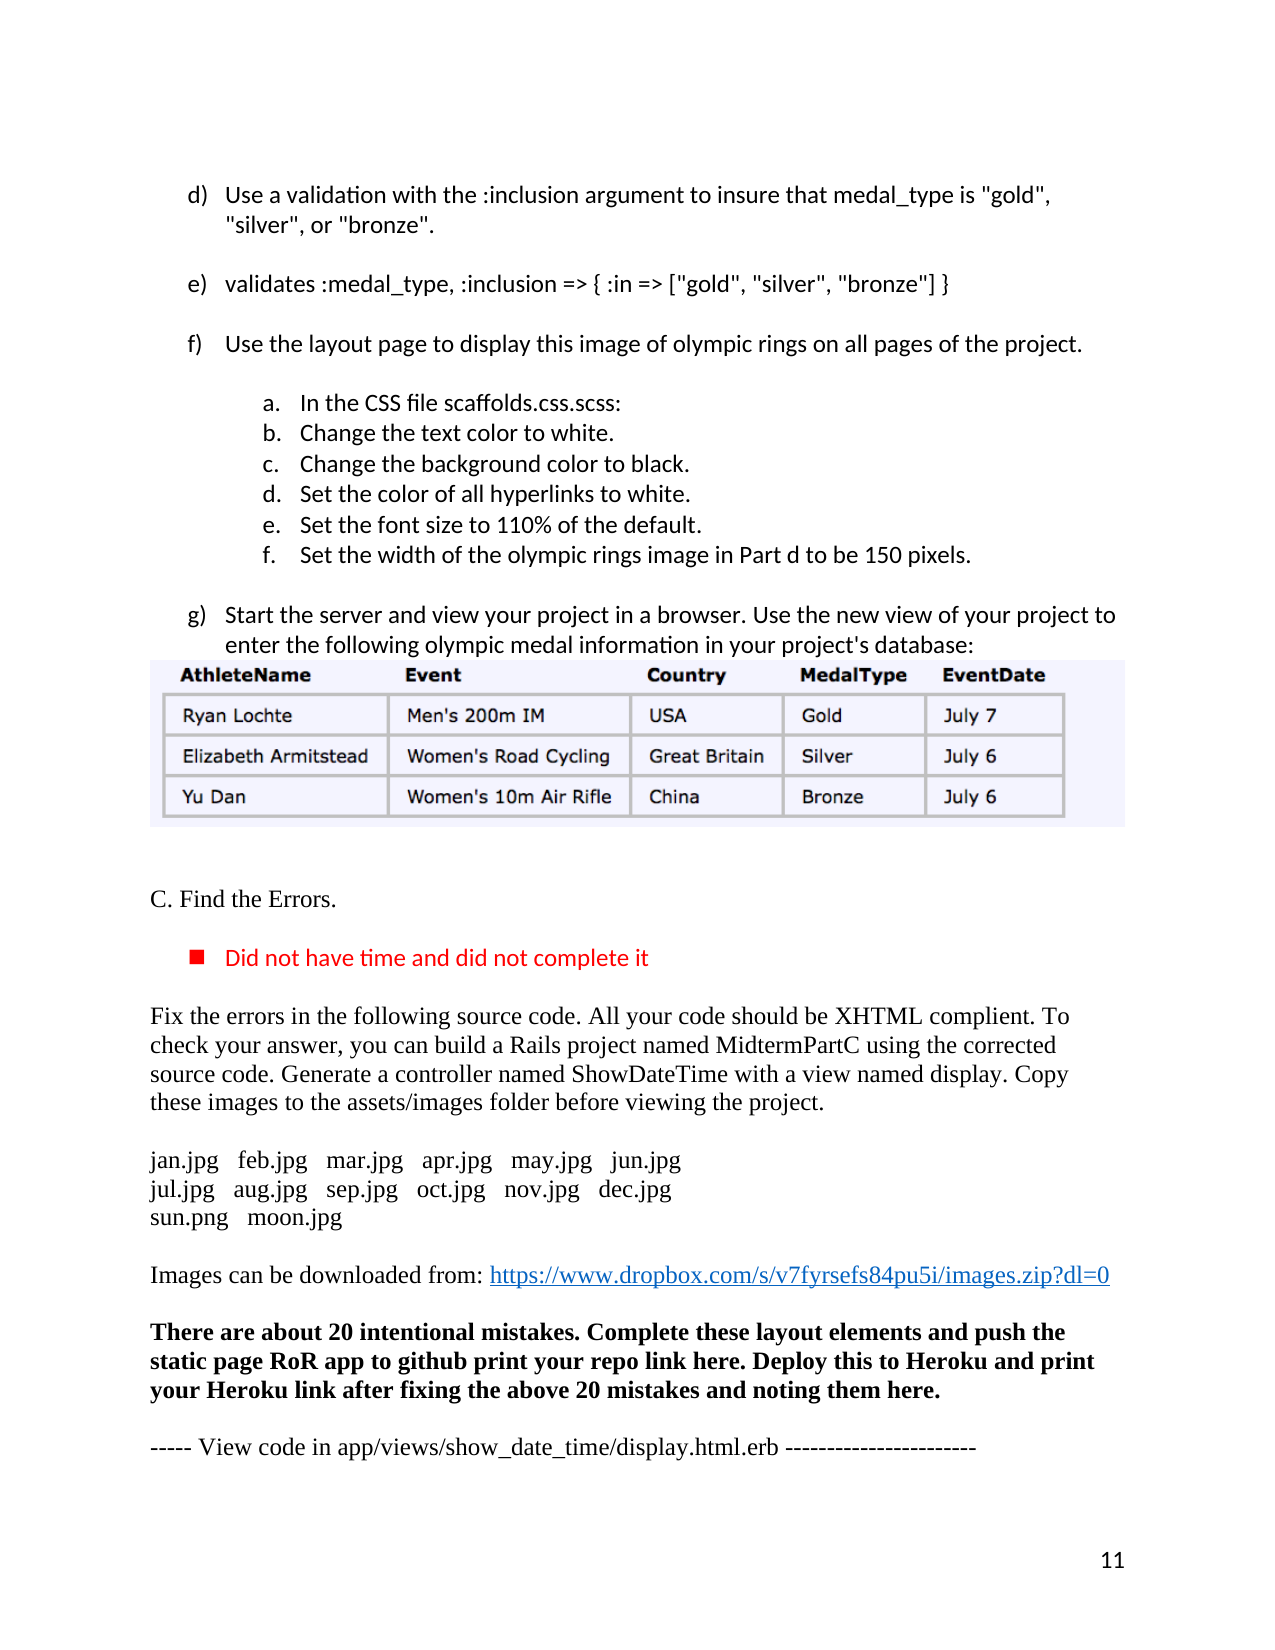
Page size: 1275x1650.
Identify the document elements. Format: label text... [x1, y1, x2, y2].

list In the CSS file scaffolds.css.scss: [262, 387, 1125, 418]
list Use a validation with the :inclusion argument to insure that medal_type is "gold", "silver", or "bronze". [187, 179, 1125, 240]
list Set the color of all hyperlinks to white. [262, 479, 1125, 509]
text jan.jpg feb.jpg mar.jpg apr.jpg may.jpg jun.jpg [150, 1145, 1125, 1174]
list validates :medal_type, :inclusion => { :in => ["gold", "silver", "bronze"] } [187, 268, 1125, 299]
text Images can be downloaded from: https://www.dropbox.com/s/v7fyrsefs84pu5i/images.zip?dl=0 [150, 1260, 1125, 1289]
text C. Find the Errors. [150, 884, 1125, 913]
text ----- View code in app/views/show_date_time/display.html.erb ----------------------- [150, 1432, 1125, 1461]
list Change the text color to white. [262, 418, 1125, 448]
list Start the server and view your project in a browser. Use the new view of your project to enter the following olympic medal information in your project's database: [187, 599, 1125, 660]
list Set the width of the olympic rings image in Part d to be 150 pixels. [262, 540, 1125, 570]
list Set the font size to 110% of the default. [262, 509, 1125, 540]
text There are about 20 intentional mistakes. Complete these layout elements and push the static page RoR app to github print your repo link here. Deploy this to Heroku and print your Heroku link after fixing the above 20 mistakes and noting them here. [150, 1317, 1125, 1404]
list Did not have time and did not complete it [187, 942, 1125, 972]
list Change the background color to black. [262, 448, 1125, 479]
text sun.png moon.jpg [150, 1202, 1125, 1231]
list Use the layout page to display this image of olympic rings on all pages of the project. [187, 328, 1125, 358]
picture [150, 660, 1125, 827]
text jul.jpg aug.jpg sep.jpg oct.jpg nov.jpg dec.jpg [150, 1174, 1125, 1202]
text Fix the errors in the following source code. All your code should be XHTML complient. To check your answer, you can build a Rails project named MidtermPartC using the corrected source code. Generate a controller named ShowDateTime with a view named display. Copy these images to the assets/images folder before viewing the project. [150, 1001, 1125, 1116]
